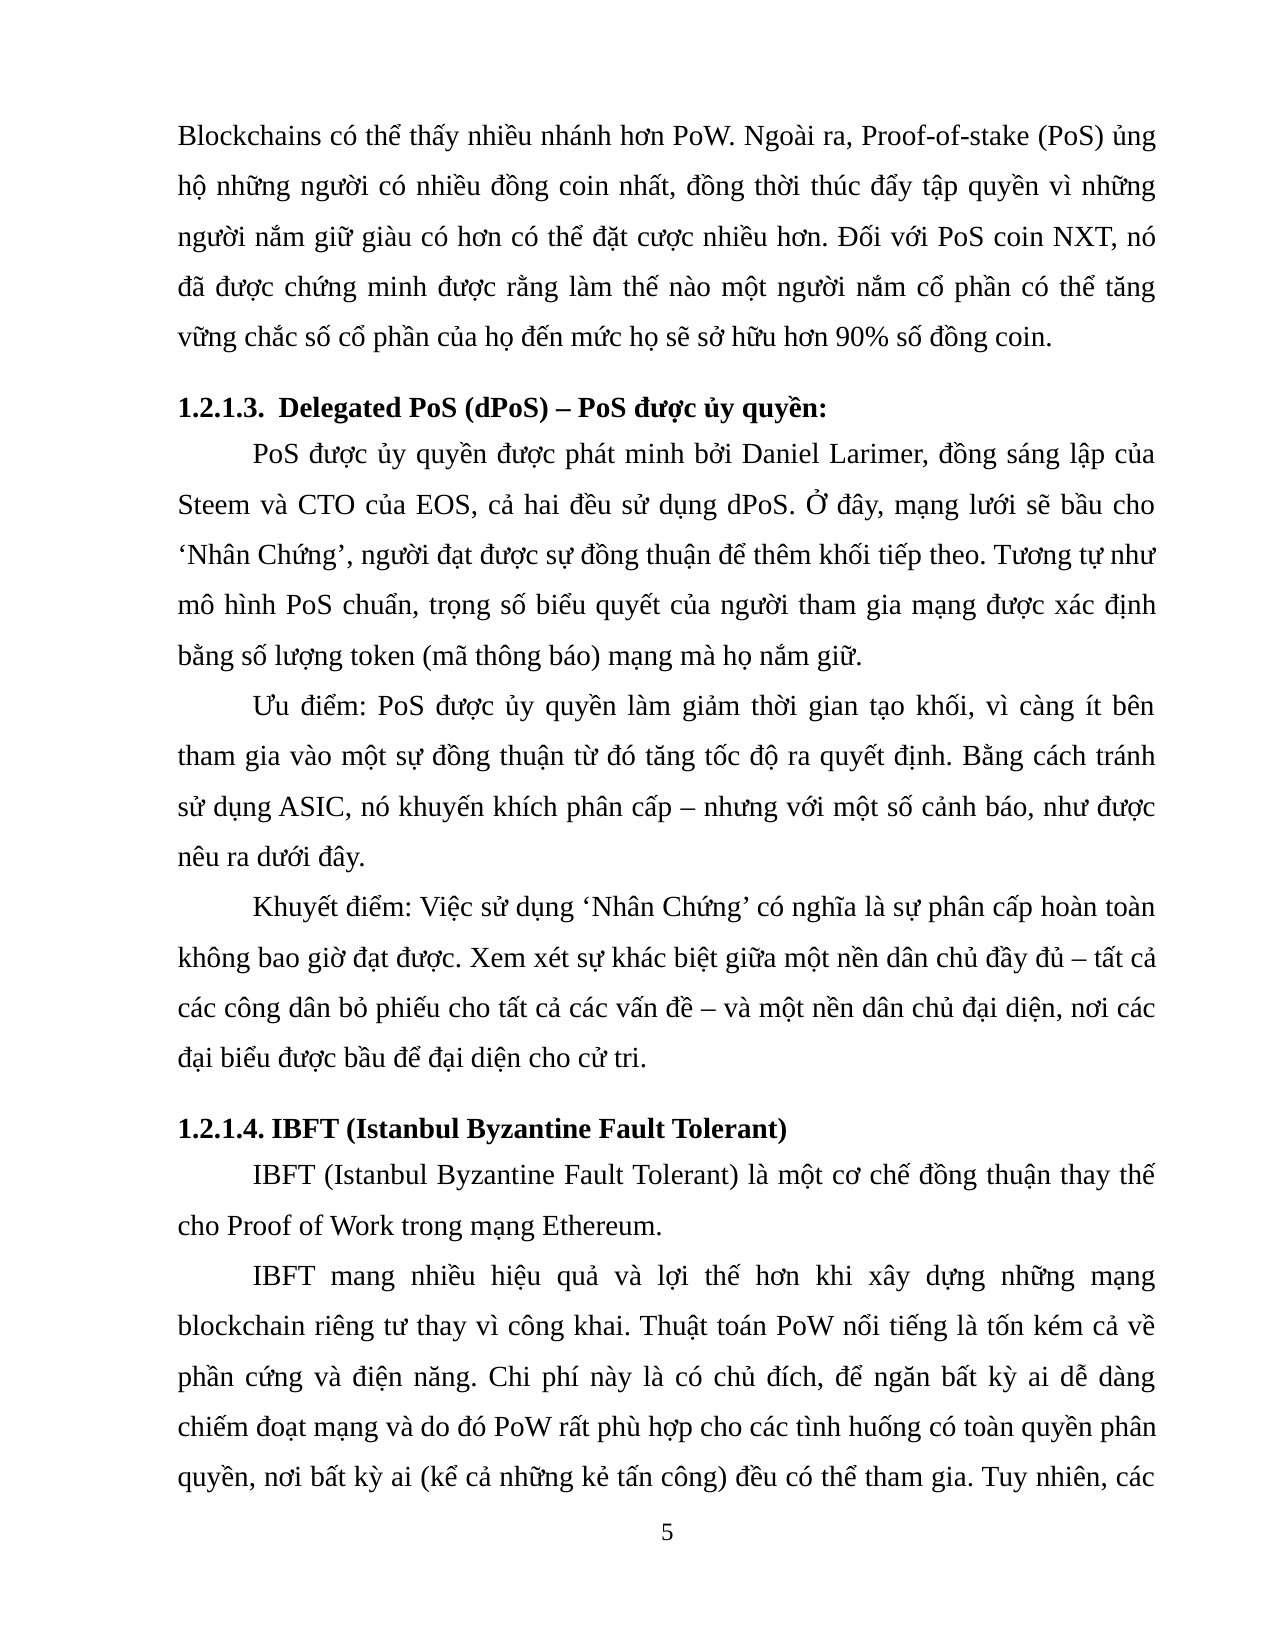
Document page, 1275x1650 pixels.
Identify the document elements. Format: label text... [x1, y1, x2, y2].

text Ưu điểm: PoS được ủy quyền làm giảm thời gian tạo khối, vì càng ít bên tham gia vào một sự đồng thuận từ đó tăng tốc độ ra quyết định. Bằng cách tránh sử dụng ASIC, nó khuyến khích phân cấp – nhưng với một số cảnh báo, như được nêu ra dưới đây. [177, 688, 1157, 873]
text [177, 118, 1157, 353]
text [177, 1258, 1157, 1493]
text IBFT (Istanbul Byzantine Fault Tolerant) là một cơ chế đồng thuận thay thế cho Proof of Work trong mạng Ethereum. [177, 1157, 1157, 1241]
text Khuyết điểm: Việc sử dụng ‘Nhân Chứng’ có nghĩa là sự phân cấp hoàn toàn không bao giờ đạt được. Xem xét sự khác biệt giữa một nền dân chủ đầy đủ – tất cả các công dân bỏ phiếu cho tất cả các vấn đề – và một nền dân chủ đại diện, nơi các đại biểu được bầu để đại diện cho cử tri. [177, 889, 1157, 1074]
subtitle IBFT (Istanbul Byzantine Fault Tolerant) [177, 1111, 1157, 1145]
subtitle Delegated PoS (dPoS) – PoS được ủy quyền: [177, 391, 1157, 424]
text PoS được ủy quyền được phát minh bởi Daniel Larimer, đồng sáng lập của Steem và CTO của EOS, cả hai đều sử dụng dPoS. Ở đây, mạng lưới sẽ bầu cho ‘Nhân Chứng’, người đạt được sự đồng thuận để thêm khối tiếp theo. Tương tự như mô hình PoS chuẩn, trọng số biểu quyết của người tham gia mạng được xác định bằng số lượng token (mã thông báo) mạng mà họ nắm giữ. [177, 437, 1157, 671]
